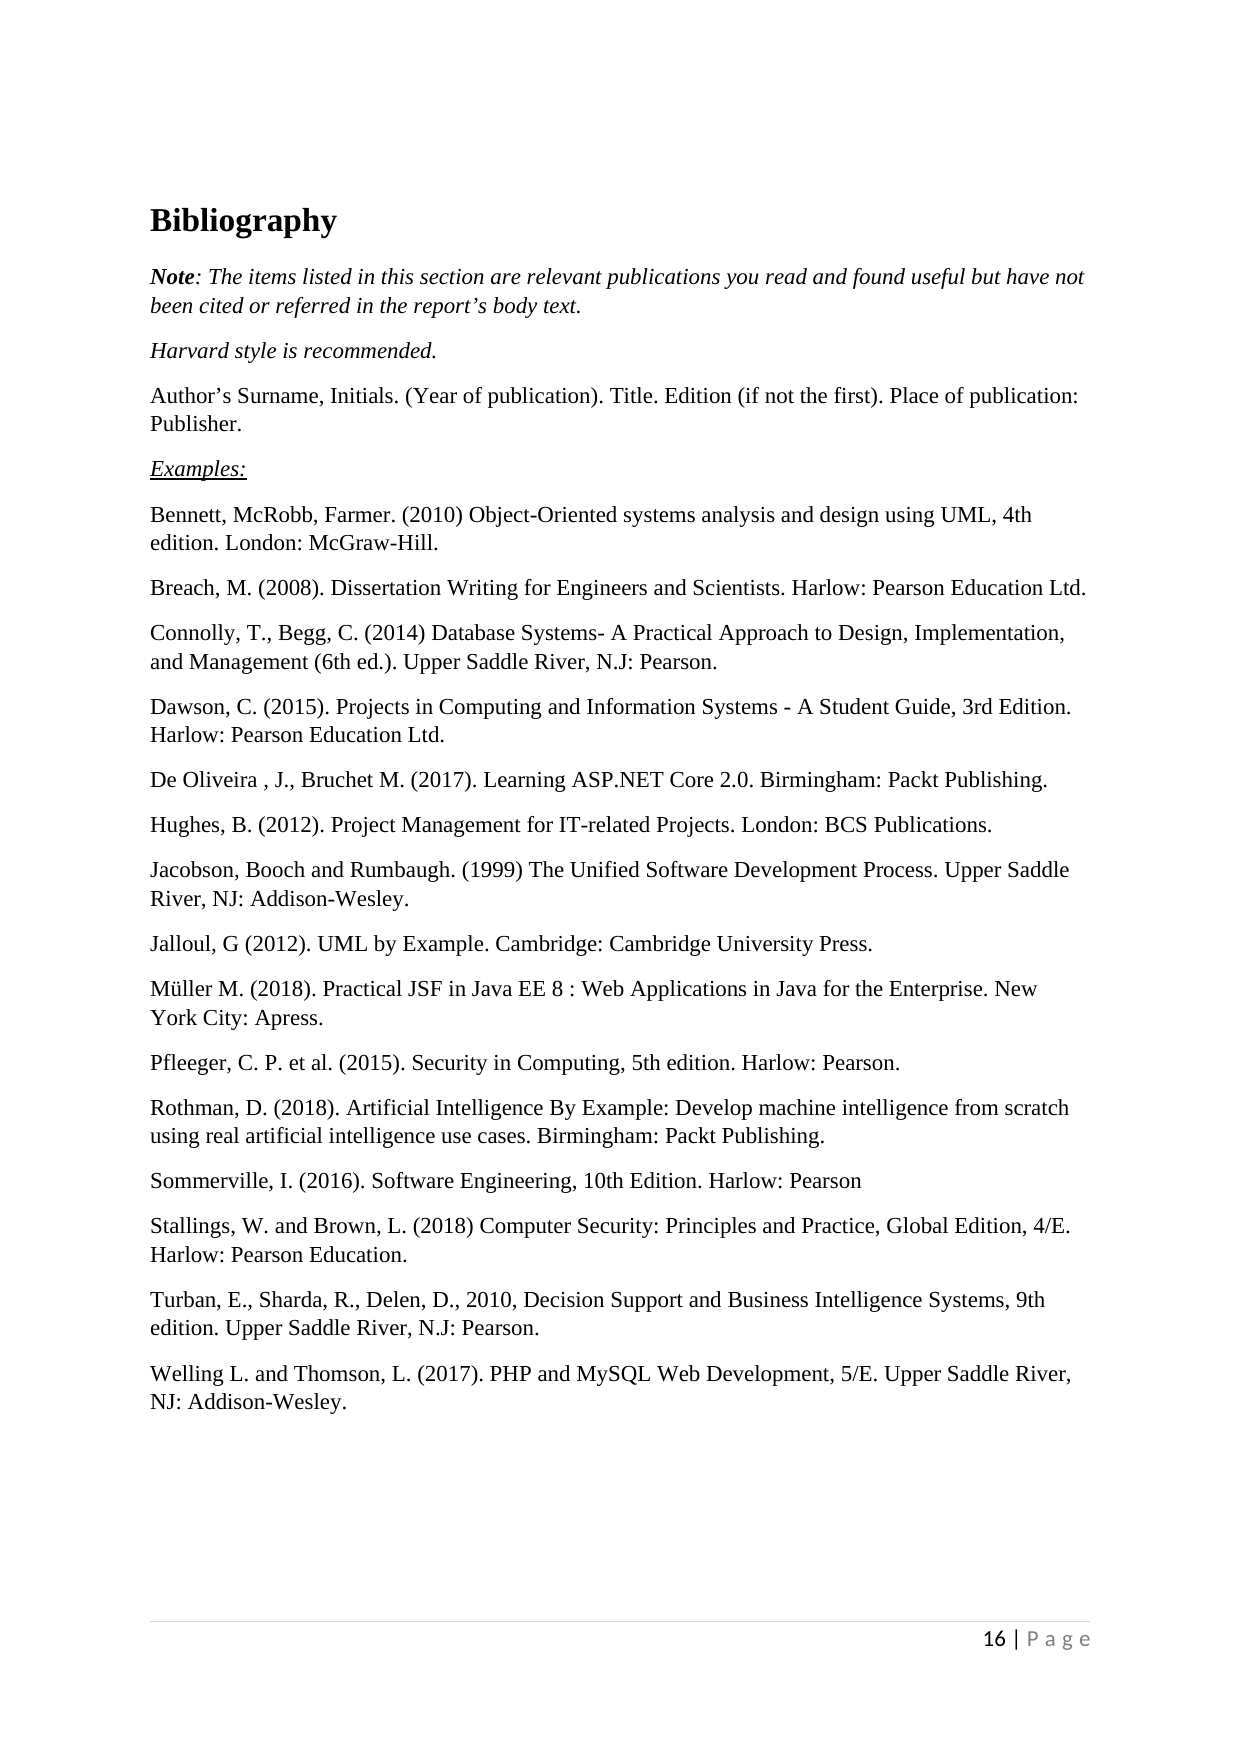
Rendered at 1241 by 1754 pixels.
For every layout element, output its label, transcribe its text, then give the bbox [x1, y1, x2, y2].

text Stallings, W. and Brown, L. (2018) Computer Security: Principles and Practice, Global Edition, 4/E. Harlow: Pearson Education. [150, 1212, 1090, 1267]
text Müller M. (2018). Practical JSF in Java EE 8 : Web Applications in Java for the Enterprise. New York City: Apress. [150, 975, 1090, 1030]
text Bennett, McRobb, Farmer. (2010) Object-Oriented systems analysis and design using UML, 4th edition. London: McGraw-Hill. [150, 501, 1090, 555]
text Jalloul, G (2012). UML by Example. Cambridge: Cambridge University Press. [150, 930, 1090, 956]
text Breach, M. (2008). Dissertation Writing for Engineers and Scientists. Harlow: Pearson Education Ltd. [150, 574, 1090, 601]
text Connolly, T., Begg, C. (2014) Database Systems- A Practical Approach to Design, Implementation, and Management (6th ed.). Upper Saddle River, N.J: Pearson. [150, 619, 1090, 674]
text Harvard style is recommended. [150, 337, 1090, 363]
text Examples: [150, 456, 1090, 482]
text Jacobson, Booch and Rumbaugh. (1999) The Unified Software Development Process. Upper Saddle River, NJ: Addison-Wesley. [150, 857, 1090, 911]
subtitle Bibliography [150, 200, 1090, 238]
text Author’s Surname, Initials. (Year of publication). Title. Edition (if not the first). Place of publication: Publisher. [150, 382, 1090, 437]
text Pfleeger, C. P. et al. (2015). Security in Computing, 5th edition. Harlow: Pearson. [150, 1049, 1090, 1075]
text Rothman, D. (2018). Artificial Intelligence By Example: Develop machine intelligence from scratch using real artificial intelligence use cases. Birmingham: Packt Publishing. [150, 1094, 1090, 1149]
text Note: The items listed in this section are relevant publications you read and found useful but have not been cited or referred in the report’s body text. [150, 263, 1090, 318]
text Sommerville, I. (2016). Software Engineering, 10th Edition. Harlow: Pearson [150, 1167, 1090, 1194]
text Dawson, C. (2015). Projects in Computing and Information Systems - A Student Guide, 3rd Edition. Harlow: Pearson Education Ltd. [150, 693, 1090, 748]
text Welling L. and Thomson, L. (2017). PHP and MySQL Web Development, 5/E. Upper Saddle River, NJ: Addison-Wesley. [150, 1359, 1090, 1414]
text De Oliveira , J., Bruchet M. (2017). Learning ASP.NET Core 2.0. Birmingham: Packt Publishing. [150, 766, 1090, 793]
text Turban, E., Sharda, R., Delen, D., 2010, Decision Support and Business Intelligence Systems, 9th edition. Upper Saddle River, N.J: Pearson. [150, 1286, 1090, 1341]
text Hughes, B. (2012). Project Management for IT-related Projects. London: BCS Publications. [150, 811, 1090, 838]
